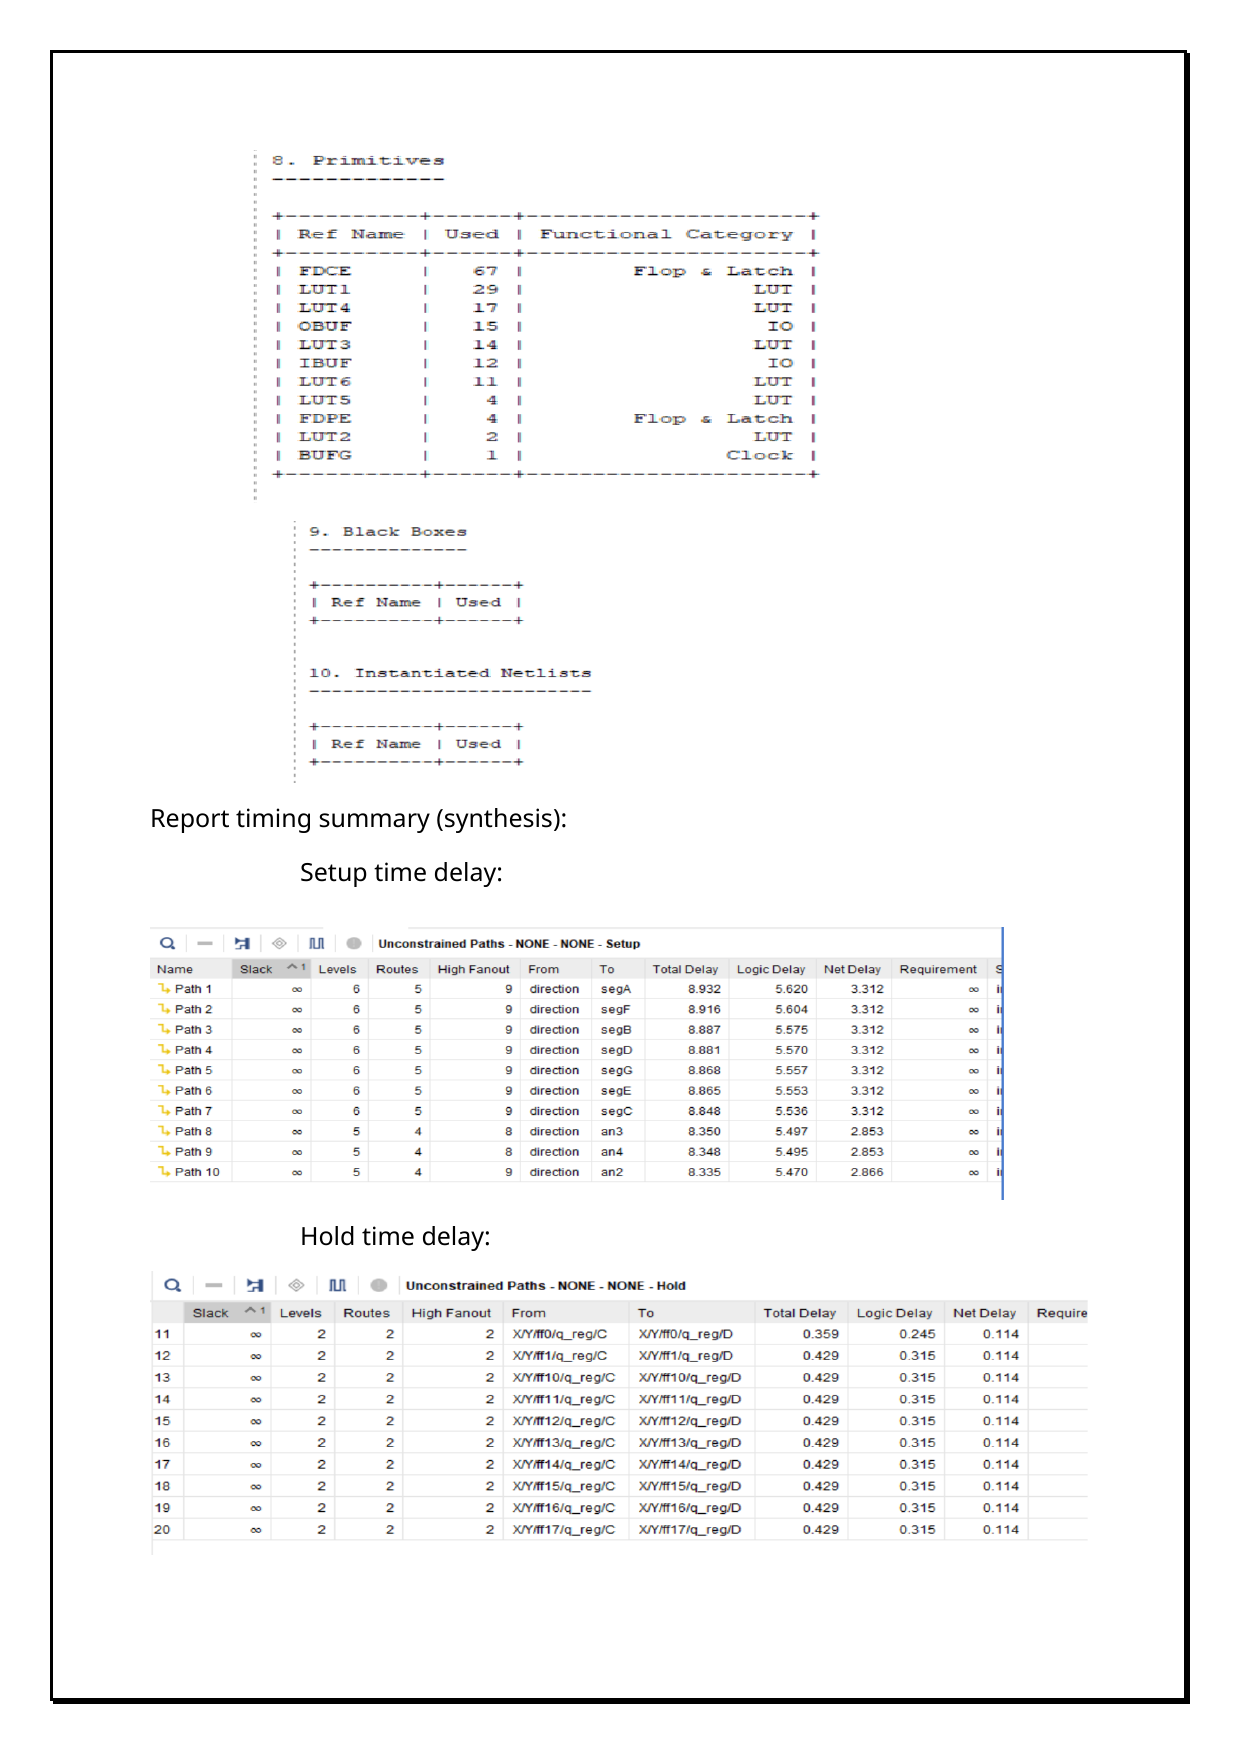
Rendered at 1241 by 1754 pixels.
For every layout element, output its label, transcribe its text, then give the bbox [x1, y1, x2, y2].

picture [150, 927, 1004, 1200]
picture [150, 1271, 1088, 1555]
text Report timing summary (synthesis): [150, 801, 1087, 835]
picture [247, 150, 990, 503]
picture [288, 521, 949, 783]
text Hold time delay: [150, 1218, 1087, 1252]
